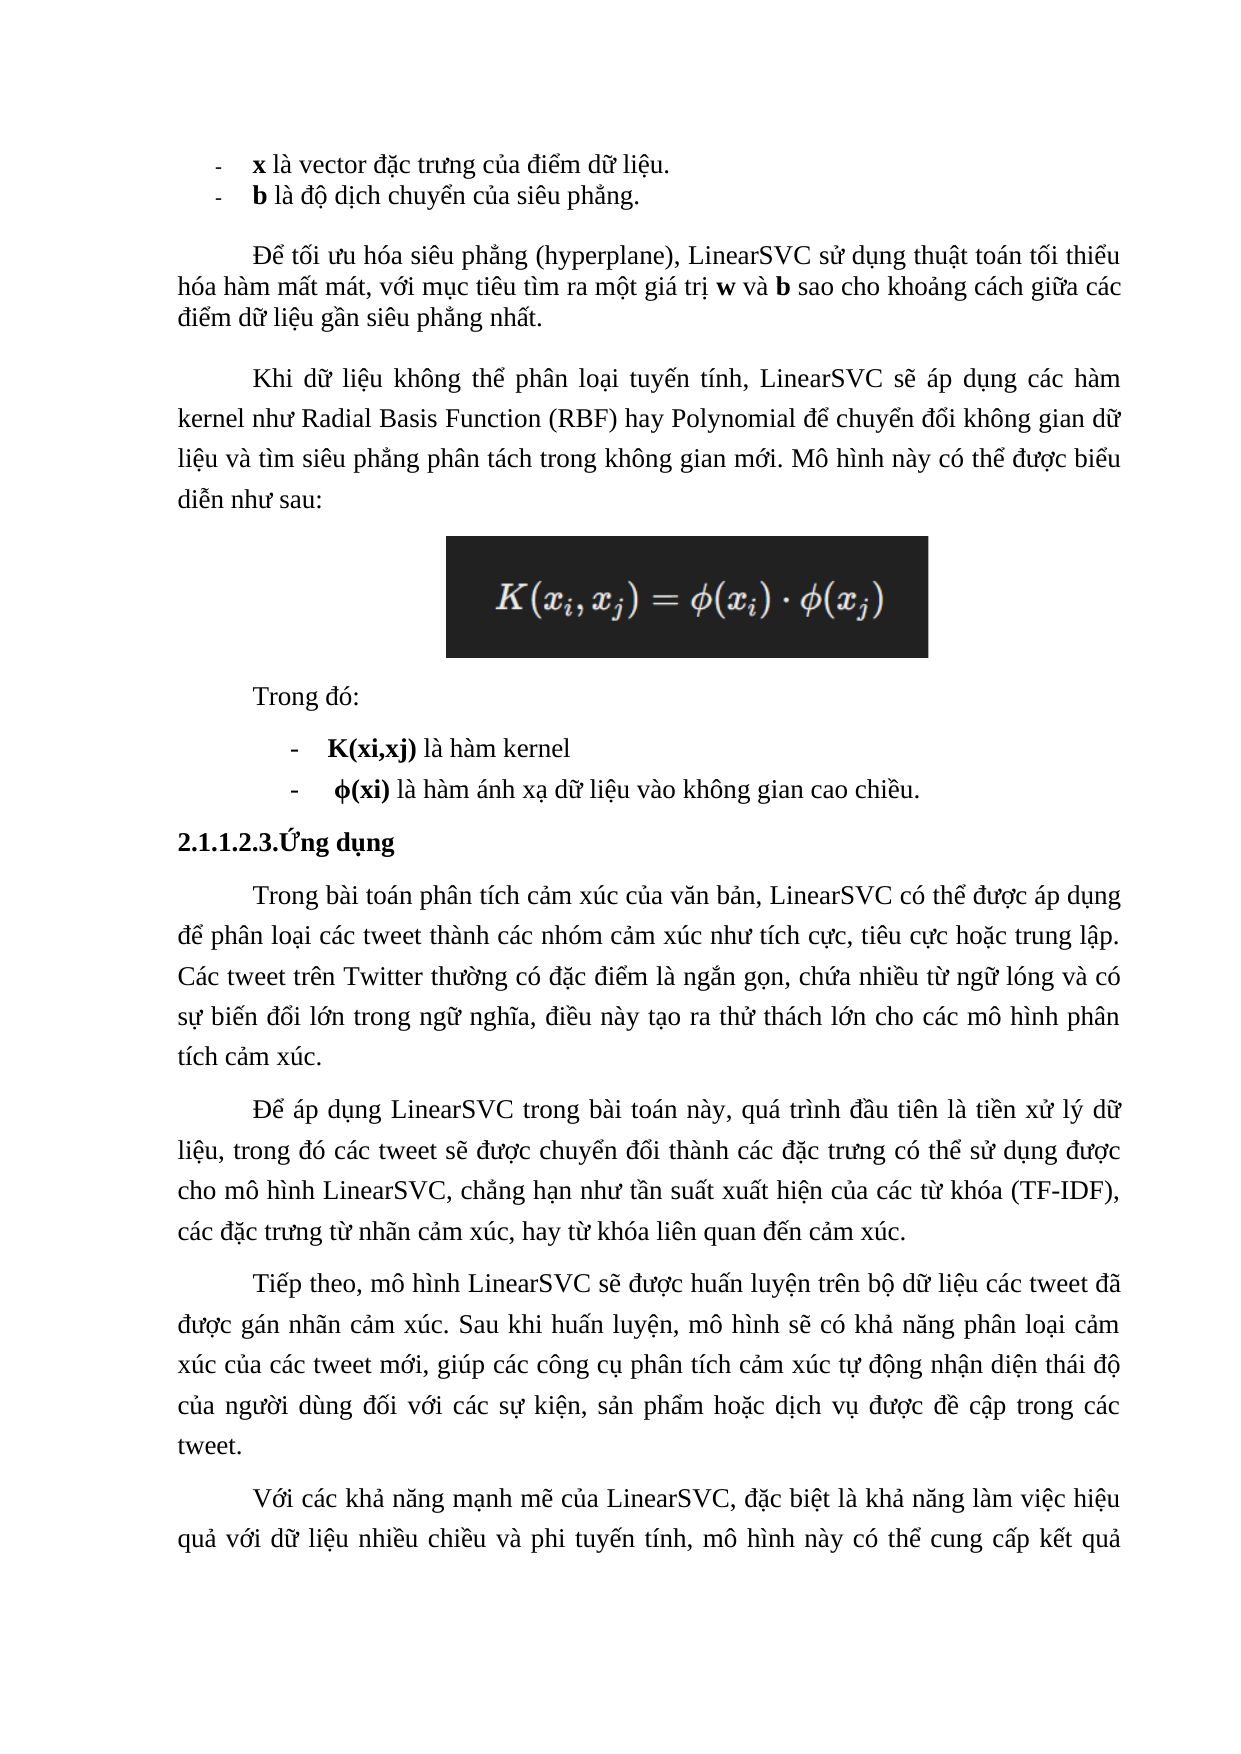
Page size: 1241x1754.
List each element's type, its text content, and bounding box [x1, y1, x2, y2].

text Khi dữ liệu không thể phân loại tuyến tính, LinearSVC sẽ áp dụng các hàm kernel như Radial Basis Function (RBF) hay Polynomial để chuyển đổi không gian dữ liệu và tìm siêu phẳng phân tách trong không gian mới. Mô hình này có thể được biểu diễn như sau: [177, 362, 1122, 514]
list x là vector đặc trưng của điểm dữ liệu. [215, 148, 1122, 179]
text Để áp dụng LinearSVC trong bài toán này, quá trình đầu tiên là tiền xử lý dữ liệu, trong đó các tweet sẽ được chuyển đổi thành các đặc trưng có thể sử dụng được cho mô hình LinearSVC, chẳng hạn như tần suất xuất hiện của các từ khóa (TF-IDF), các đặc trưng từ nhãn cảm xúc, hay từ khóa liên quan đến cảm xúc. [177, 1093, 1122, 1246]
text Tiếp theo, mô hình LinearSVC sẽ được huấn luyện trên bộ dữ liệu các tweet đã được gán nhãn cảm xúc. Sau khi huấn luyện, mô hình sẽ có khả năng phân loại cảm xúc của các tweet mới, giúp các công cụ phân tích cảm xúc tự động nhận diện thái độ của người dùng đối với các sự kiện, sản phẩm hoặc dịch vụ được đề cập trong các tweet. [177, 1267, 1122, 1460]
list K(xi,xj) là hàm kernel [290, 732, 1122, 764]
text Để tối ưu hóa siêu phẳng (hyperplane), LinearSVC sử dụng thuật toán tối thiểu hóa hàm mất mát, với mục tiêu tìm ra một giá trị w và b sao cho khoảng cách giữa các điểm dữ liệu gần siêu phẳng nhất. [177, 239, 1122, 333]
list ϕ(xi) là hàm ánh xạ dữ liệu vào không gian cao chiều. [290, 773, 1122, 804]
picture [446, 536, 929, 658]
subtitle 2.1.1.2.3.Ứng dụng [177, 826, 1122, 857]
list b là độ dịch chuyển của siêu phẳng. [215, 179, 1122, 210]
text Trong đó: [177, 679, 1122, 711]
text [177, 1482, 1122, 1554]
text Trong bài toán phân tích cảm xúc của văn bản, LinearSVC có thể được áp dụng để phân loại các tweet thành các nhóm cảm xúc như tích cực, tiêu cực hoặc trung lập. Các tweet trên Twitter thường có đặc điểm là ngắn gọn, chứa nhiều từ ngữ lóng và có sự biến đổi lớn trong ngữ nghĩa, điều này tạo ra thử thách lớn cho các mô hình phân tích cảm xúc. [177, 879, 1122, 1072]
